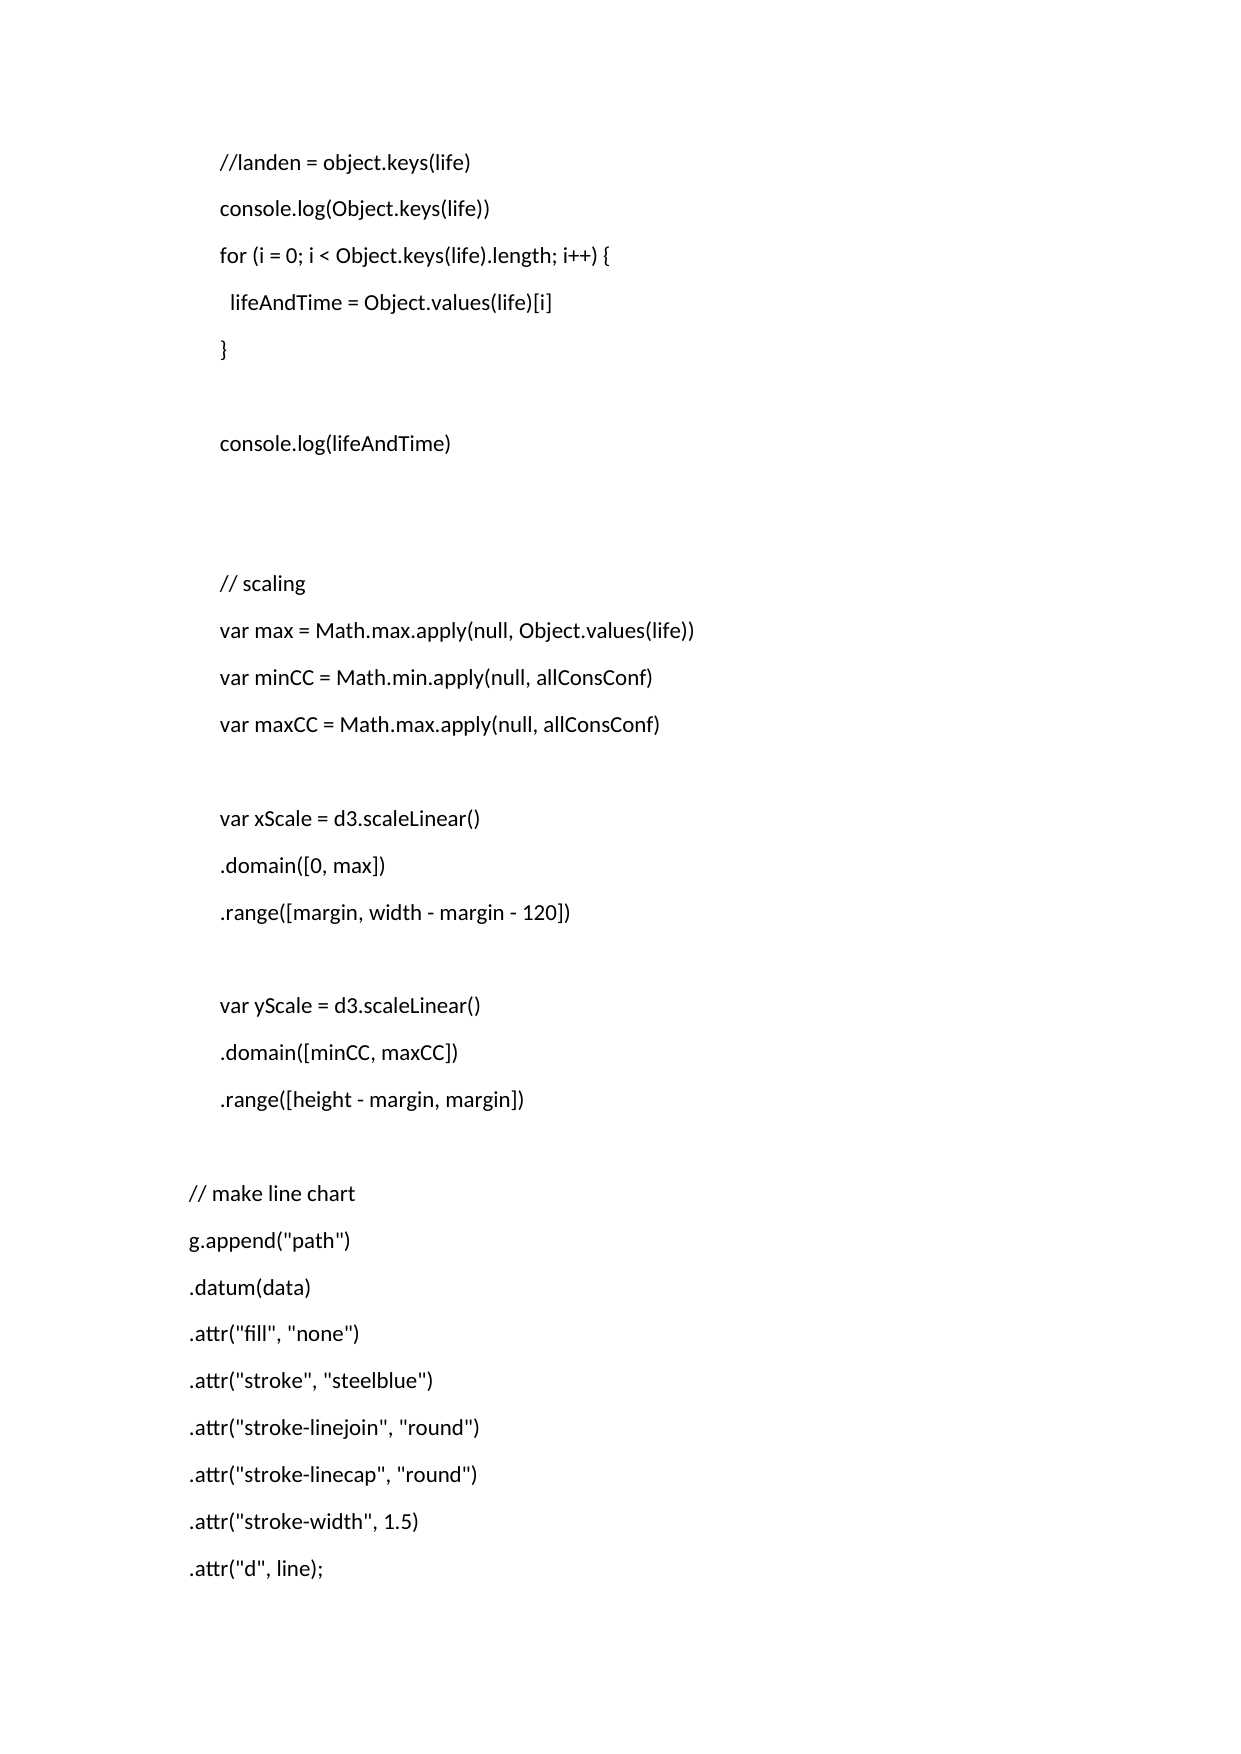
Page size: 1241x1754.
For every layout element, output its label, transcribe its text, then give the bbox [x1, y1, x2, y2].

text var minCC = Math.min.apply(null, allConsConf) [148, 663, 1093, 691]
text var yScale = d3.scaleLinear() [148, 991, 1093, 1019]
text .domain([0, max]) [148, 851, 1093, 879]
text var maxCC = Math.max.apply(null, allConsConf) [148, 710, 1093, 738]
text .attr("d", line); [148, 1554, 1093, 1582]
text lifeAndTime = Object.values(life)[i] [148, 288, 1093, 316]
text .range([height - margin, margin]) [148, 1085, 1093, 1113]
text .attr("stroke-linecap", "round") [148, 1460, 1093, 1488]
text // make line chart [148, 1179, 1093, 1207]
text .datum(data) [148, 1273, 1093, 1301]
text // scaling [148, 569, 1093, 597]
text var xScale = d3.scaleLinear() [148, 804, 1093, 832]
text console.log(lifeAndTime) [148, 429, 1093, 457]
text for (i = 0; i < Object.keys(life).length; i++) { [148, 241, 1093, 269]
text .attr("stroke-width", 1.5) [148, 1507, 1093, 1535]
text //landen = object.keys(life) [148, 148, 1093, 176]
text .range([margin, width - margin - 120]) [148, 898, 1093, 926]
text .attr("stroke-linejoin", "round") [148, 1413, 1093, 1441]
text g.append("path") [148, 1226, 1093, 1254]
text .attr("stroke", "steelblue") [148, 1366, 1093, 1394]
text } [148, 335, 1093, 363]
text var max = Math.max.apply(null, Object.values(life)) [148, 616, 1093, 644]
text .attr("fill", "none") [148, 1319, 1093, 1347]
text console.log(Object.keys(life)) [148, 194, 1093, 222]
text .domain([minCC, maxCC]) [148, 1038, 1093, 1066]
